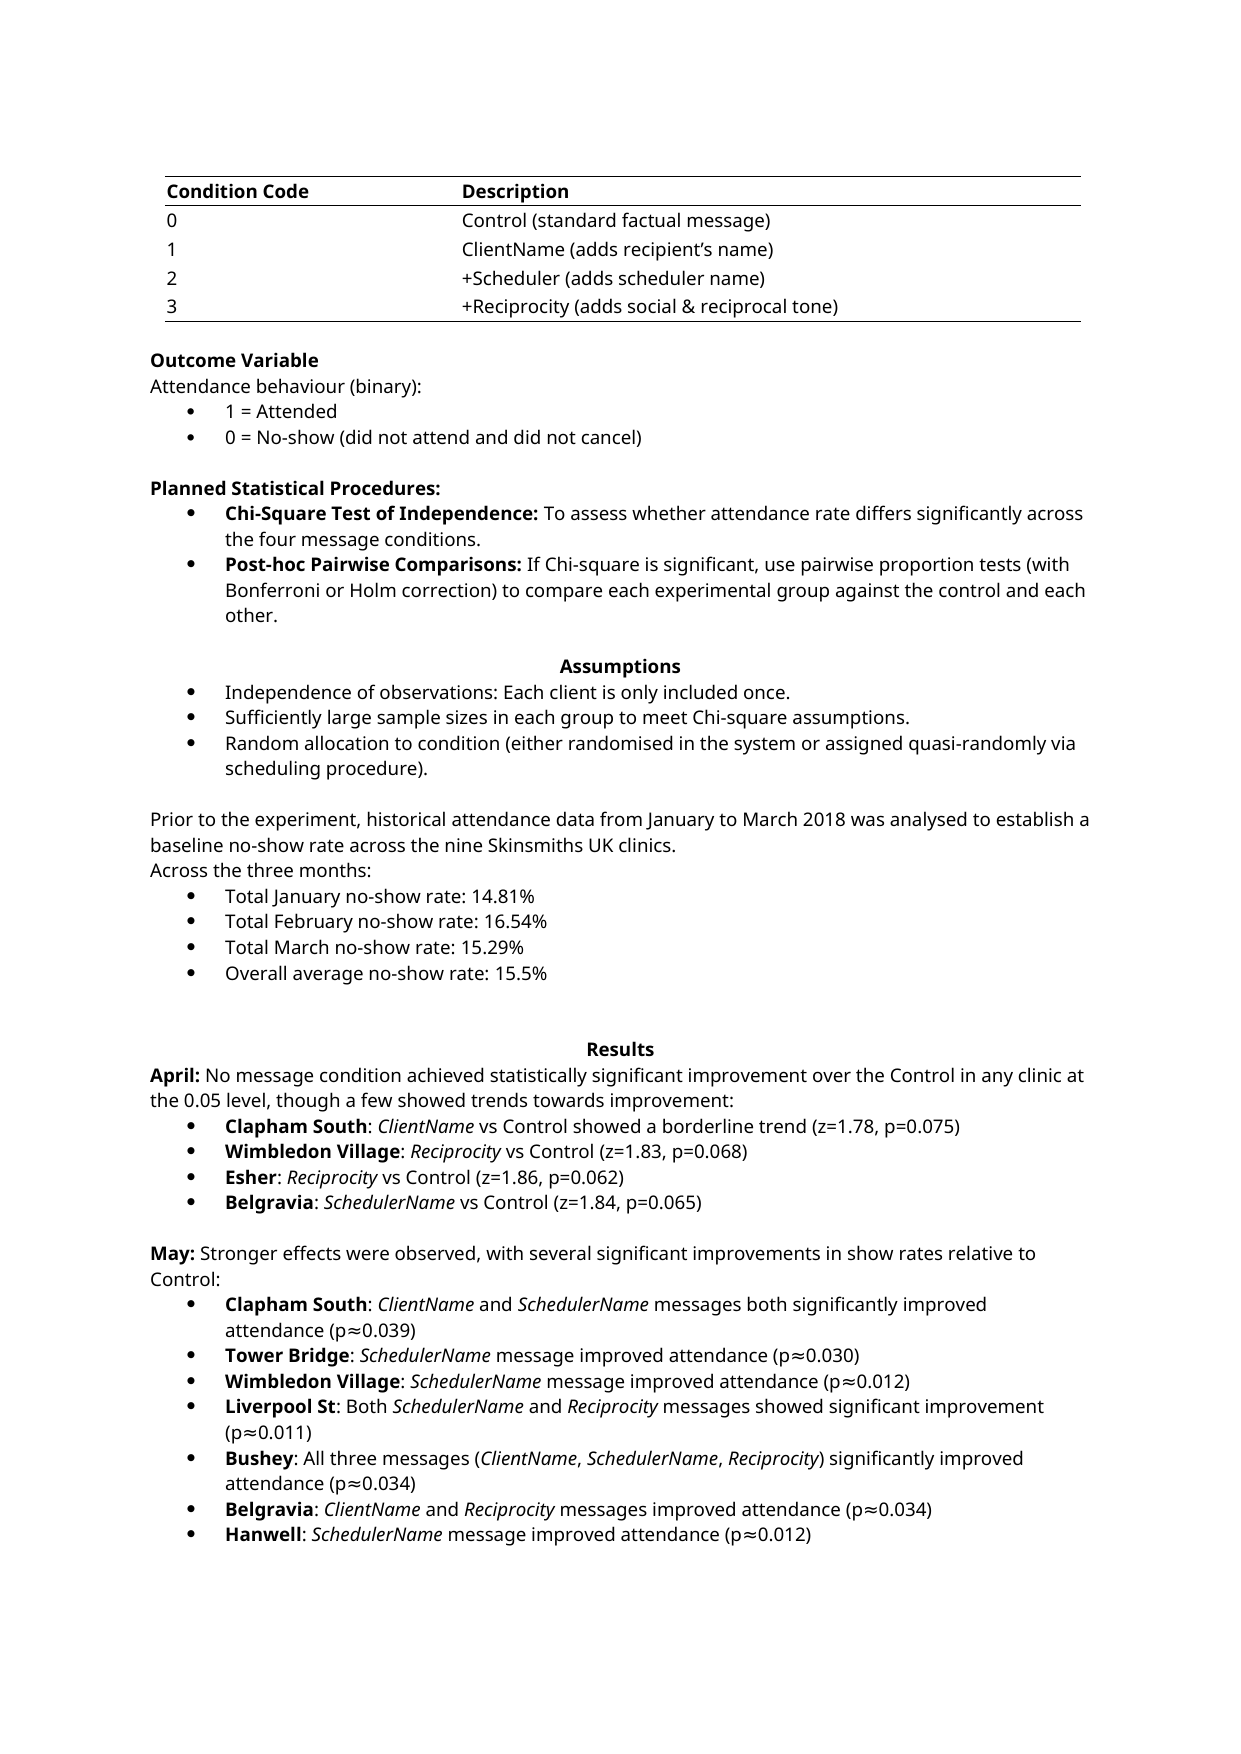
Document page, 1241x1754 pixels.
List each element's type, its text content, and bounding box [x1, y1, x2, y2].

list Independence of observations: Each client is only included once. [187, 679, 1090, 705]
text Outcome Variable [150, 347, 1090, 373]
list Total January no-show rate: 14.81% [187, 883, 1090, 909]
text Assumptions [150, 654, 1090, 679]
table_cell Control (standard factual message) [460, 206, 1081, 235]
table_cell +Scheduler (adds scheduler name) [460, 264, 1081, 292]
text Attendance behaviour (binary): [150, 373, 1090, 398]
list Overall average no-show rate: 15.5% [187, 960, 1090, 985]
text April: No message condition achieved statistically significant improvement over the Control in any clinic at the 0.05 level, though a few showed trends towards improvement: [150, 1062, 1090, 1113]
list Wimbledon Village: SchedulerName message improved attendance (p≈0.012) [187, 1368, 1090, 1394]
table_cell 3 [165, 292, 460, 321]
list Total February no-show rate: 16.54% [187, 909, 1090, 934]
list Clapham South: ClientName vs Control showed a borderline trend (z=1.78, p=0.075) [187, 1113, 1090, 1138]
table_cell 2 [165, 264, 460, 292]
list Total March no-show rate: 15.29% [187, 934, 1090, 960]
text Planned Statistical Procedures: [150, 475, 1090, 501]
list Clapham South: ClientName and SchedulerName messages both significantly improved attendance (p≈0.039) [187, 1292, 1090, 1343]
list Liverpool St: Both SchedulerName and Reciprocity messages showed significant improvement (p≈0.011) [187, 1394, 1090, 1445]
list Wimbledon Village: Reciprocity vs Control (z=1.83, p=0.068) [187, 1138, 1090, 1164]
list 1 = Attended [187, 398, 1090, 424]
text Results [150, 1036, 1090, 1062]
list Post-hoc Pairwise Comparisons: If Chi-square is significant, use pairwise proportion tests (with Bonferroni or Holm correction) to compare each experimental group against the control and each other. [187, 552, 1090, 628]
list Tower Bridge: SchedulerName message improved attendance (p≈0.030) [187, 1343, 1090, 1368]
table_cell ClientName (adds recipient’s name) [460, 235, 1081, 263]
table_header Description [460, 177, 1081, 205]
list Belgravia: ClientName and Reciprocity messages improved attendance (p≈0.034) [187, 1496, 1090, 1521]
table_header Condition Code [165, 177, 460, 205]
list Belgravia: SchedulerName vs Control (z=1.84, p=0.065) [187, 1189, 1090, 1215]
list Random allocation to condition (either randomised in the system or assigned quasi-randomly via scheduling procedure). [187, 730, 1090, 781]
list Bushey: All three messages (ClientName, SchedulerName, Reciprocity) significantly improved attendance (p≈0.034) [187, 1445, 1090, 1496]
list Sufficiently large sample sizes in each group to meet Chi-square assumptions. [187, 705, 1090, 730]
text Prior to the experiment, historical attendance data from January to March 2018 was analysed to establish a baseline no-show rate across the nine Skinsmiths UK clinics. [150, 807, 1090, 858]
table_cell +Reciprocity (adds social & reciprocal tone) [460, 292, 1081, 321]
table_cell 0 [165, 206, 460, 235]
text Across the three months: [150, 858, 1090, 883]
list Hanwell: SchedulerName message improved attendance (p≈0.012) [187, 1521, 1090, 1547]
list Esher: Reciprocity vs Control (z=1.86, p=0.062) [187, 1164, 1090, 1189]
table_cell 1 [165, 235, 460, 263]
list 0 = No-show (did not attend and did not cancel) [187, 424, 1090, 449]
list Chi-Square Test of Independence: To assess whether attendance rate differs significantly across the four message conditions. [187, 501, 1090, 552]
text May: Stronger effects were observed, with several significant improvements in show rates relative to Control: [150, 1241, 1090, 1292]
